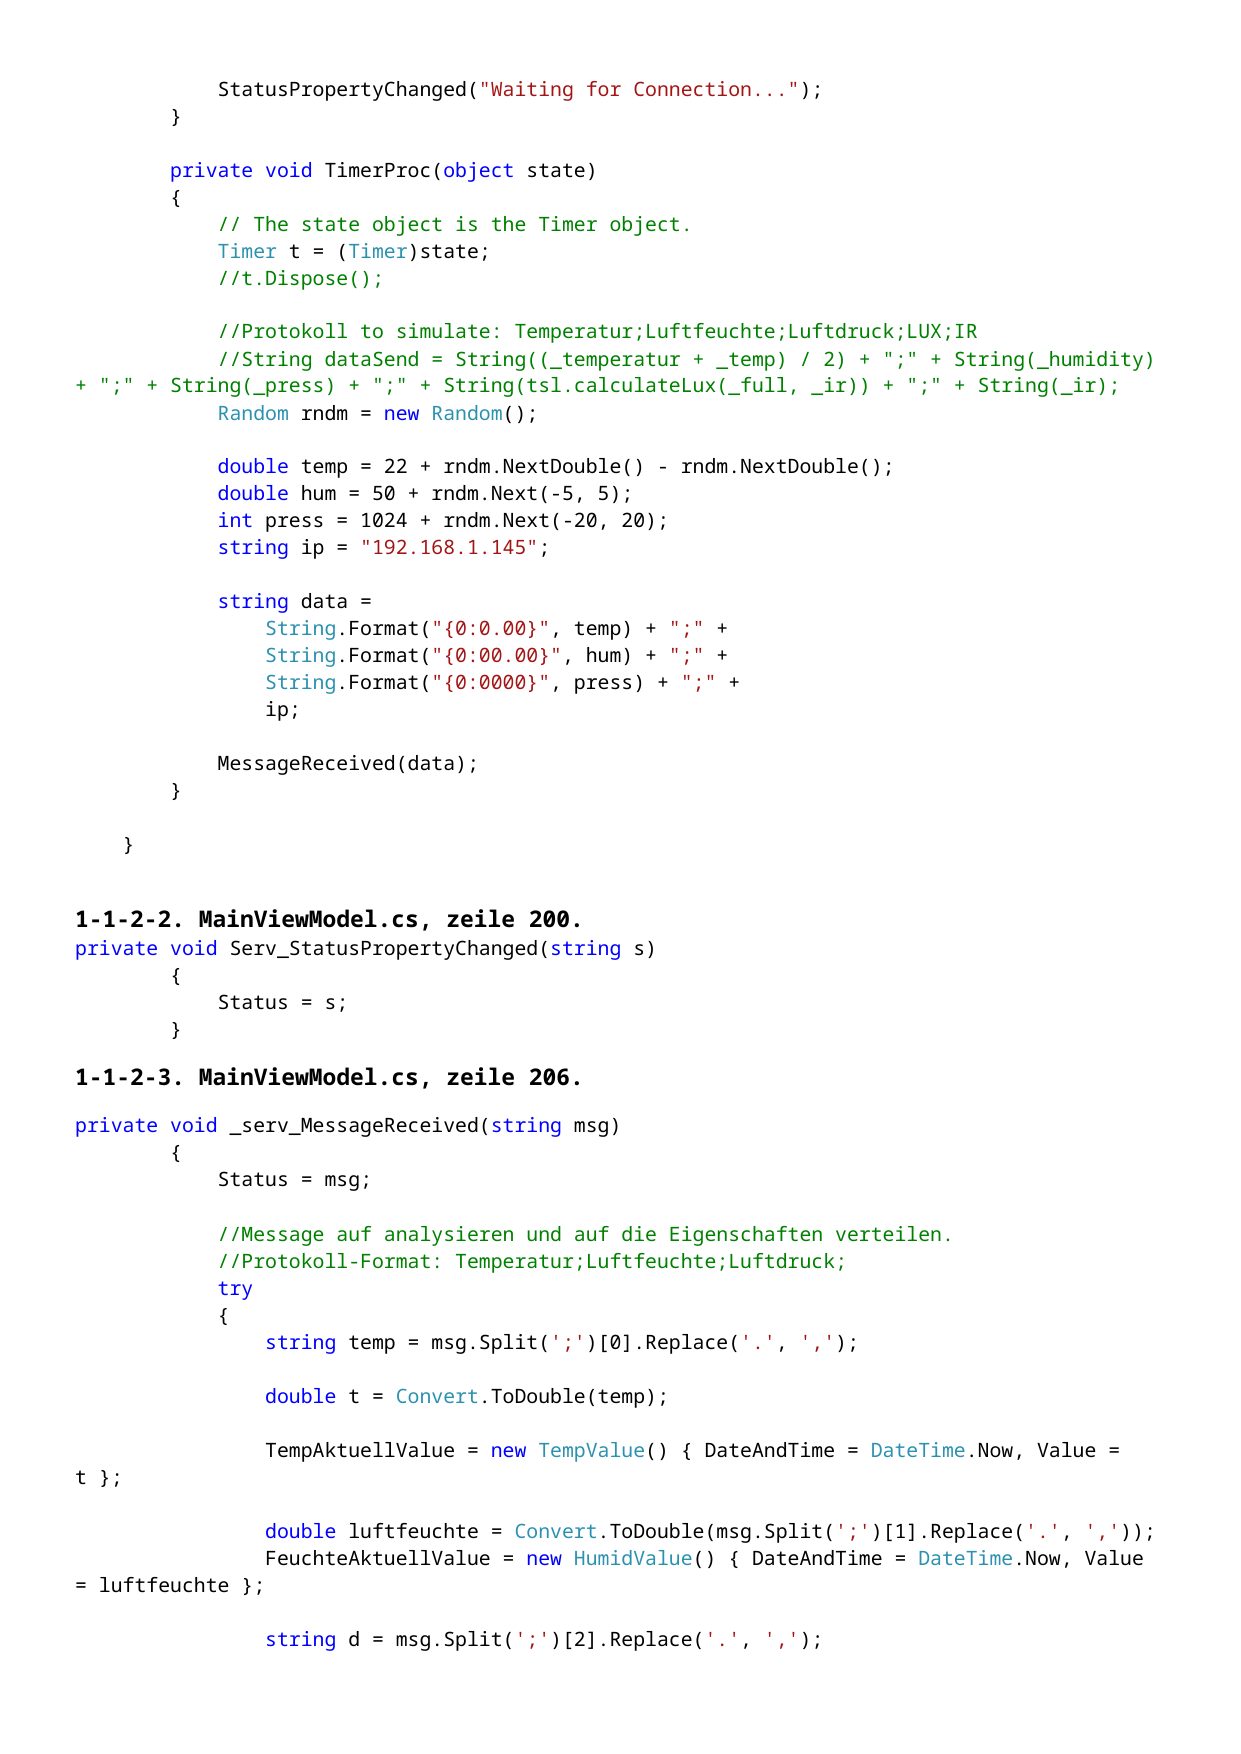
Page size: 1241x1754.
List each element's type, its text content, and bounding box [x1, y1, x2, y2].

text Status = msg; [75, 1165, 1165, 1192]
text FeuchteAktuellValue = new HumidValue() { DateAndTime = DateTime.Now, Value = luftfeuchte }; [75, 1544, 1165, 1598]
text } [75, 102, 1165, 129]
text ip; [75, 696, 1165, 722]
text string temp = msg.Split(';')[0].Replace('.', ','); [75, 1328, 1165, 1355]
text } [75, 1015, 1165, 1042]
text private void Serv_StatusPropertyChanged(string s) [75, 934, 1165, 961]
text Random rndm = new Random(); [75, 399, 1165, 426]
text //String dataSend = String((_temperatur + _temp) / 2) + ";" + String(_humidity) + ";" + String(_press) + ";" + String(tsl.calculateLux(_full, _ir)) + ";" + String(_ir); [75, 345, 1165, 399]
text StatusPropertyChanged("Waiting for Connection..."); [75, 75, 1165, 102]
text String.Format("{0:00.00}", hum) + ";" + [75, 642, 1165, 668]
text double hum = 50 + rndm.Next(-5, 5); [75, 480, 1165, 507]
text Timer t = (Timer)state; [75, 237, 1165, 264]
text Status = s; [75, 988, 1165, 1015]
text String.Format("{0:0000}", press) + ";" + [75, 668, 1165, 696]
text String.Format("{0:0.00}", temp) + ";" + [75, 614, 1165, 642]
text double luftfeuchte = Convert.ToDouble(msg.Split(';')[1].Replace('.', ',')); [75, 1517, 1165, 1544]
text //Protokoll to simulate: Temperatur;Luftfeuchte;Luftdruck;LUX;IR [75, 318, 1165, 345]
text string ip = "192.168.1.145"; [75, 534, 1165, 561]
text private void TimerProc(object state) [75, 156, 1165, 183]
text try [75, 1274, 1165, 1301]
text string d = msg.Split(';')[2].Replace('.', ','); [75, 1625, 1165, 1652]
text double t = Convert.ToDouble(temp); [75, 1382, 1165, 1409]
text } [75, 776, 1165, 803]
text //Protokoll-Format: Temperatur;Luftfeuchte;Luftdruck; [75, 1247, 1165, 1274]
text MessageReceived(data); [75, 749, 1165, 776]
text double temp = 22 + rndm.NextDouble() - rndm.NextDouble(); [75, 453, 1165, 480]
text TempAktuellValue = new TempValue() { DateAndTime = DateTime.Now, Value = t }; [75, 1436, 1165, 1490]
text 1-1-2-3. MainViewModel.cs, zeile 206. [75, 1061, 1165, 1092]
text { [75, 1301, 1165, 1328]
text } [75, 830, 1165, 857]
text { [75, 183, 1165, 210]
text private void _serv_MessageReceived(string msg) [75, 1111, 1165, 1138]
text //Message auf analysieren und auf die Eigenschaften verteilen. [75, 1220, 1165, 1247]
text int press = 1024 + rndm.Next(-20, 20); [75, 507, 1165, 534]
text //t.Dispose(); [75, 264, 1165, 291]
text { [75, 961, 1165, 988]
text { [75, 1138, 1165, 1165]
text 1-1-2-2. MainViewModel.cs, zeile 200. [75, 903, 1165, 934]
text string data = [75, 588, 1165, 614]
text // The state object is the Timer object. [75, 210, 1165, 237]
